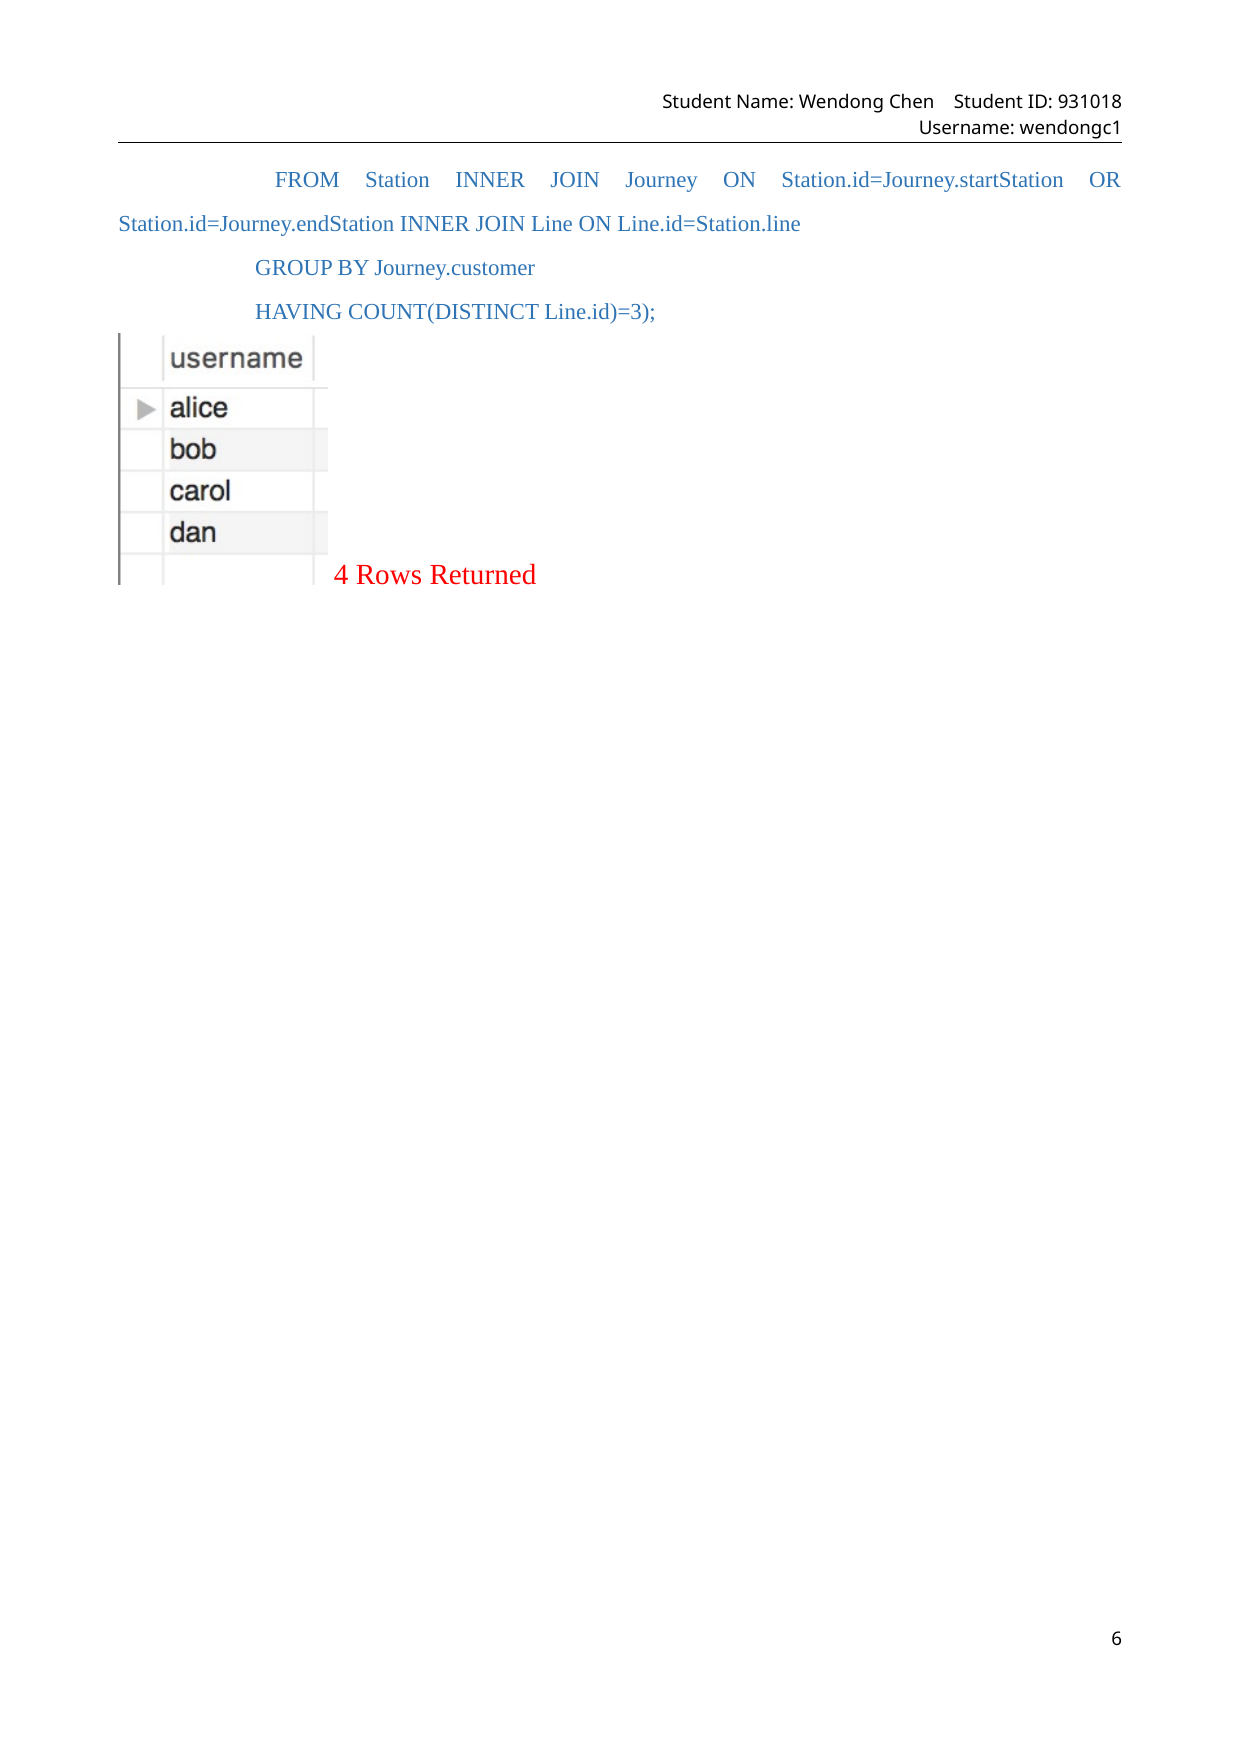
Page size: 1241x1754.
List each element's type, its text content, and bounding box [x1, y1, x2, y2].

text HAVING COUNT(DISTINCT Line.id)=3); [118, 289, 1122, 333]
text FROM Station INNER JOIN Journey ON Station.id=Journey.startStation OR Station.id=Journey.endStation INNER JOIN Line ON Line.id=Station.line [118, 157, 1122, 245]
picture [118, 333, 328, 585]
text 4 Rows Returned [118, 333, 1122, 598]
text GROUP BY Journey.customer [118, 245, 1122, 289]
